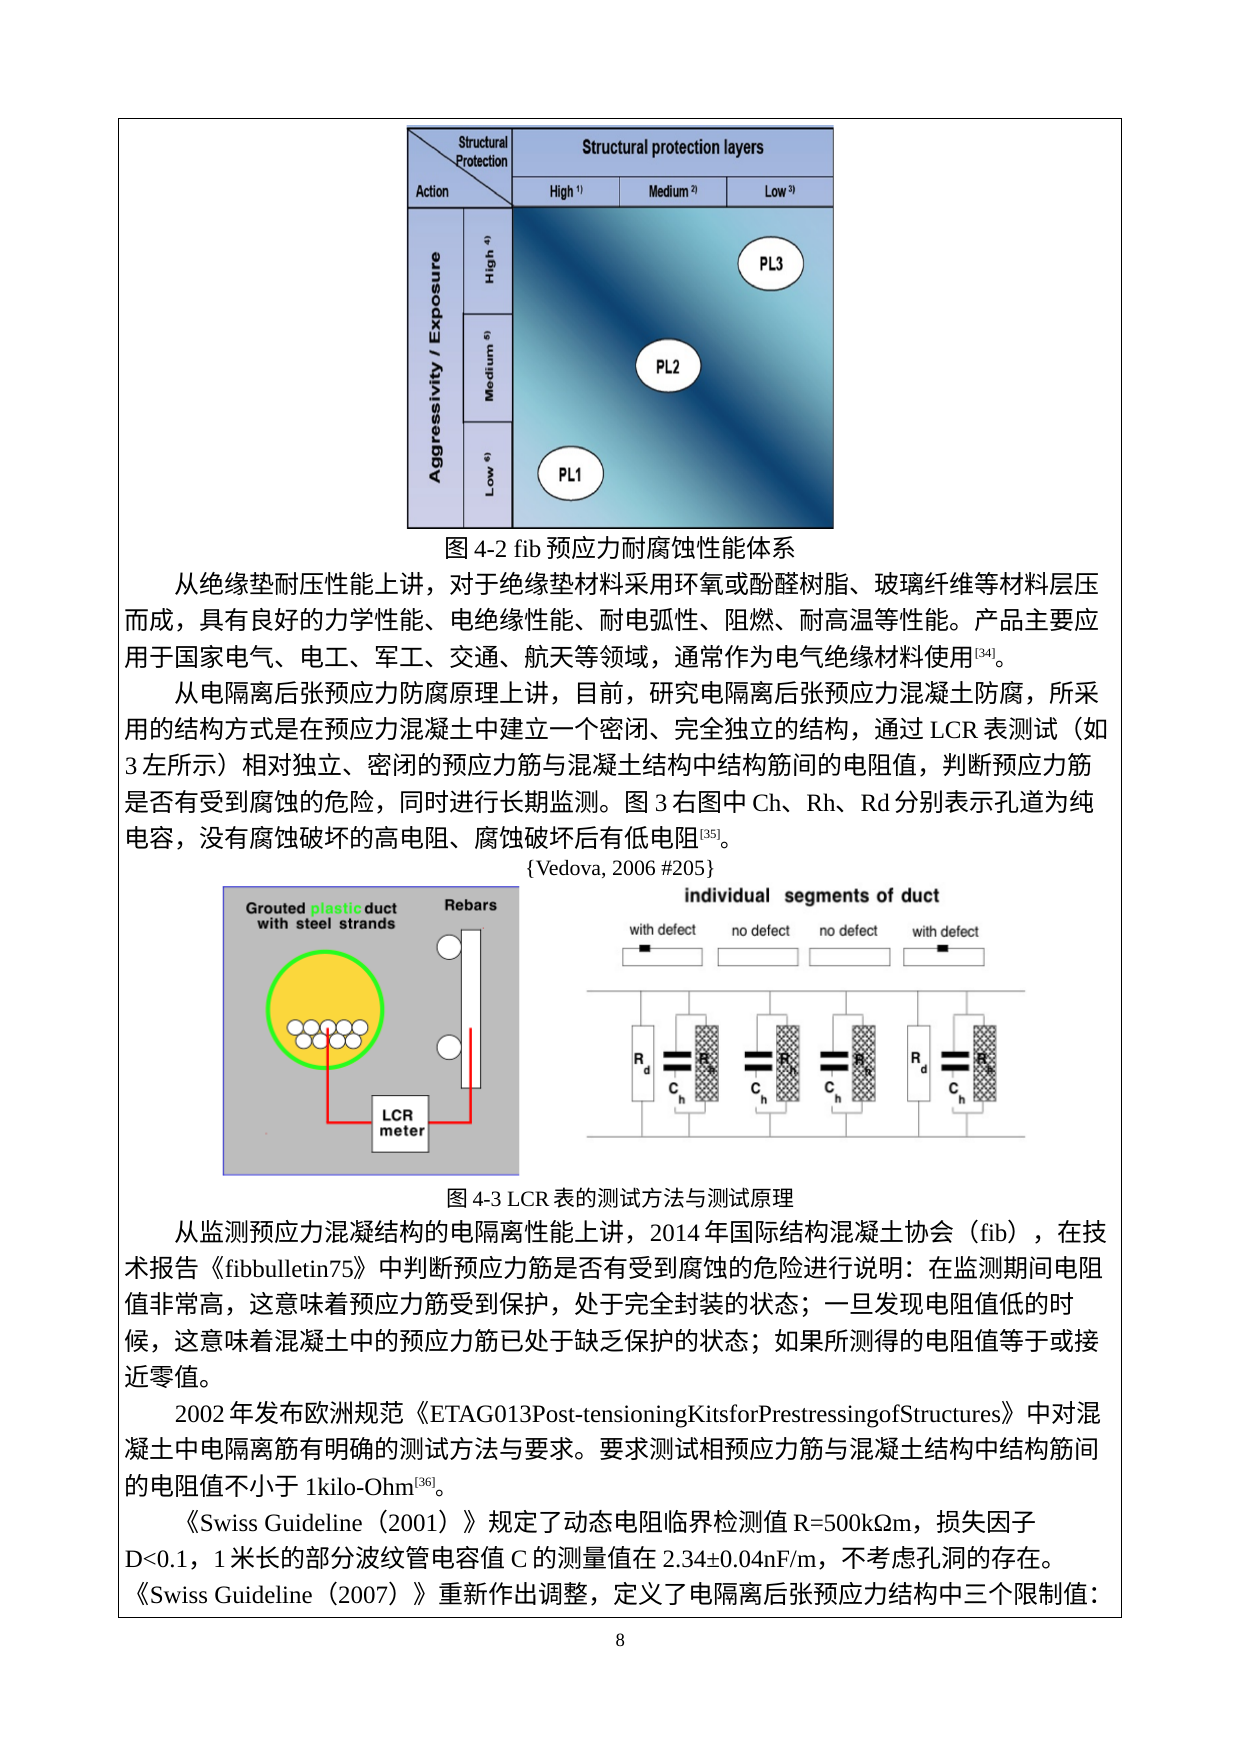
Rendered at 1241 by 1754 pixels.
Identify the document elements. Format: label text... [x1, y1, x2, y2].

picture [206, 879, 1035, 1181]
picture [406, 125, 834, 529]
